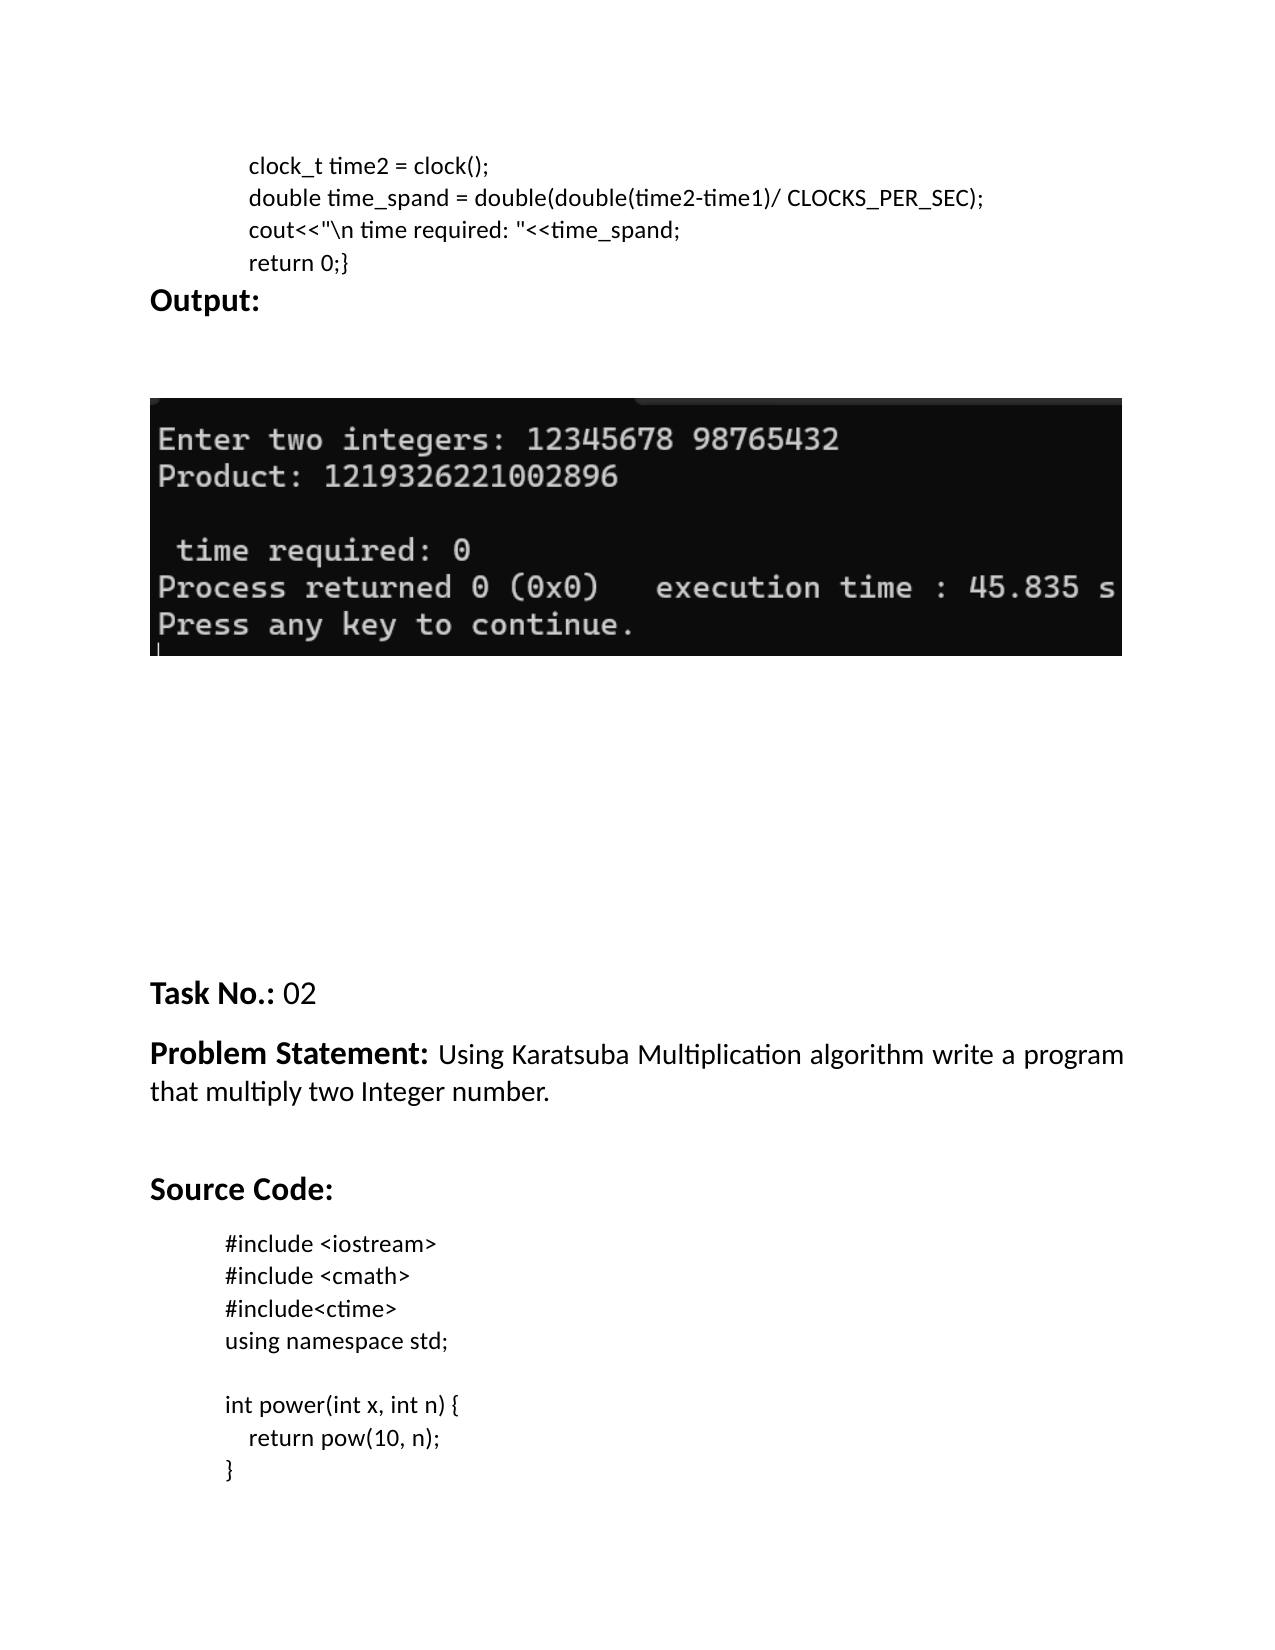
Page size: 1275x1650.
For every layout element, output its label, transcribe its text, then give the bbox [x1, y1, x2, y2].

text #include<ctime> [225, 1293, 1125, 1323]
text clock_t time2 = clock(); [225, 150, 1125, 181]
text cout<<"\n time required: "<<time_spand; [225, 214, 1125, 245]
text return pow(10, n); [225, 1422, 1125, 1452]
text Problem Statement: Using Karatsuba Multiplication algorithm write a program that multiply two Integer number. [150, 1032, 1125, 1108]
picture [150, 398, 1122, 656]
text double time_spand = double(double(time2-time1)/ CLOCKS_PER_SEC); [225, 182, 1125, 213]
text #include <cmath> [225, 1260, 1125, 1291]
text int power(int x, int n) { [225, 1389, 1125, 1420]
text Task No.: 02 [150, 972, 1125, 1013]
text #include <iostream> [225, 1228, 1125, 1259]
text Output: [150, 279, 1125, 320]
text Source Code: [150, 1168, 1125, 1209]
text } [225, 1454, 1125, 1485]
text return 0;} [225, 247, 1125, 277]
text using namespace std; [225, 1325, 1125, 1356]
